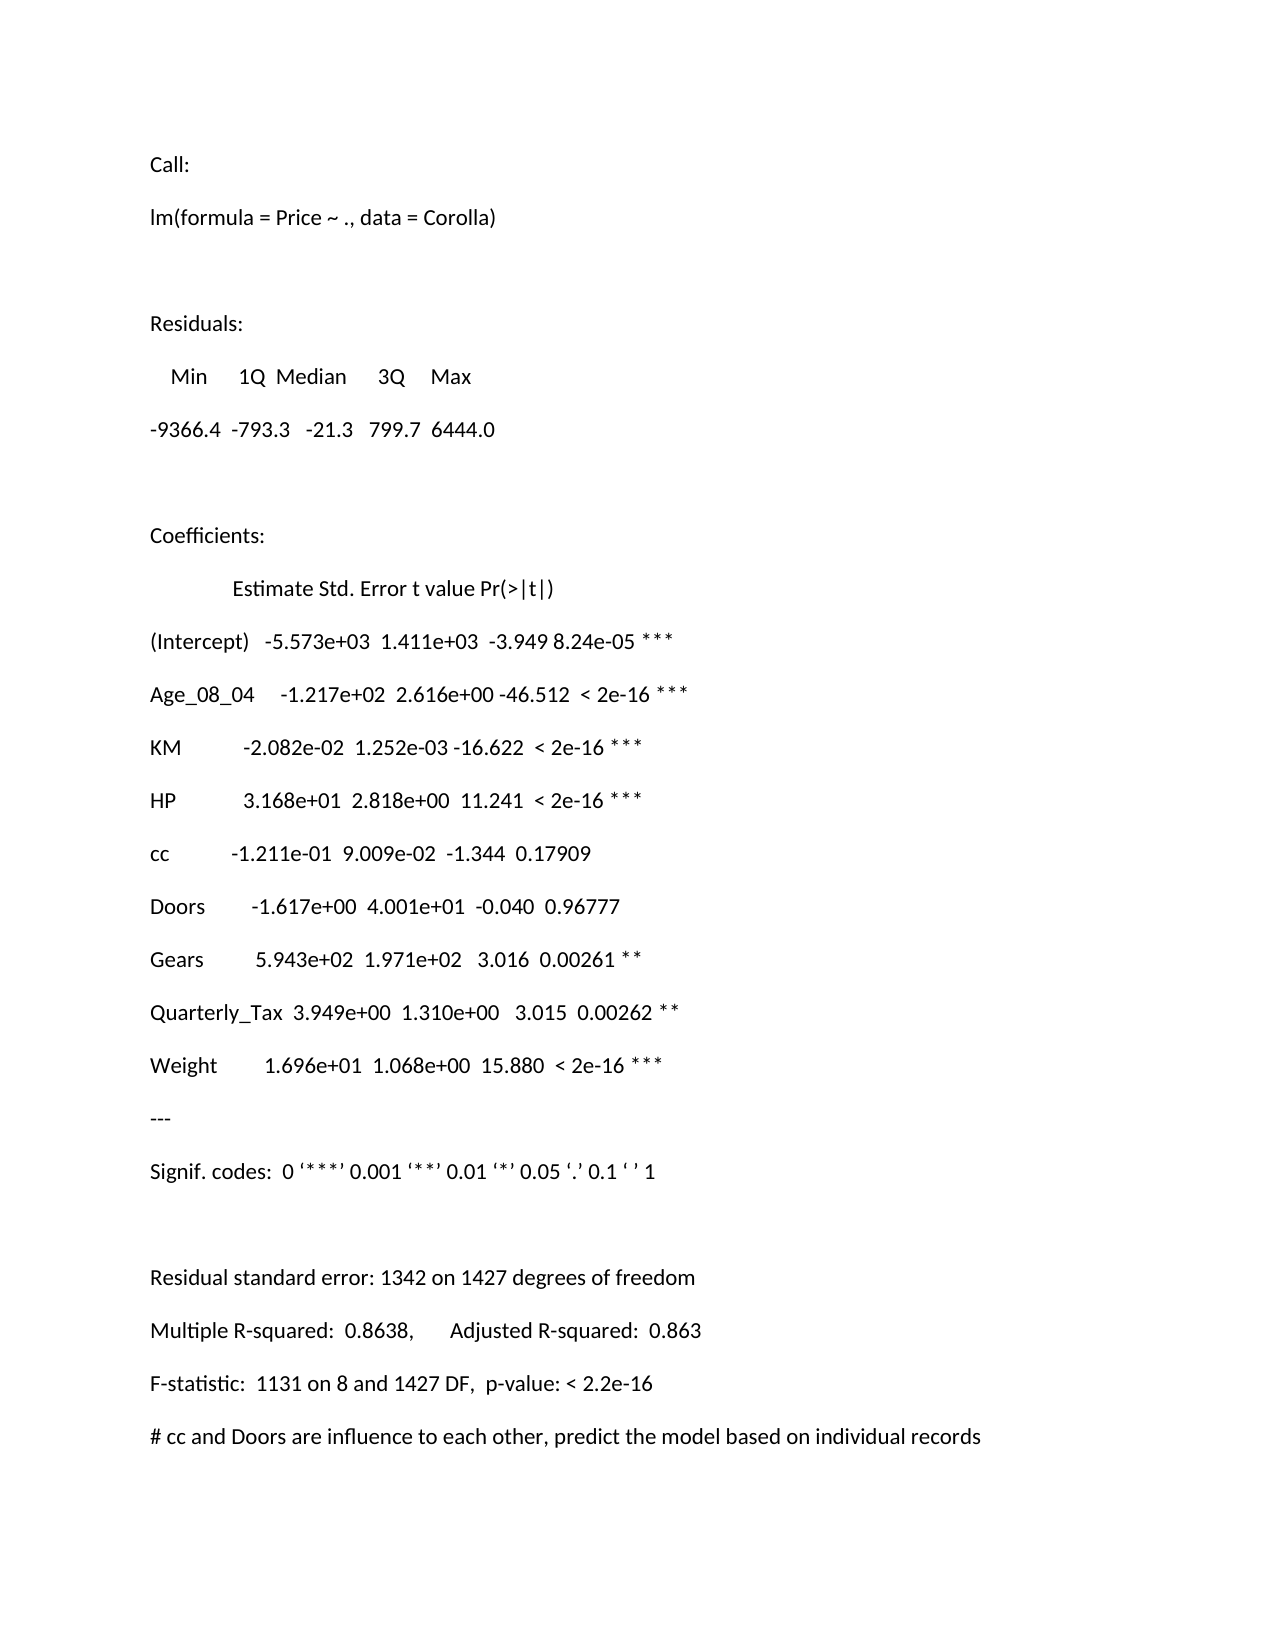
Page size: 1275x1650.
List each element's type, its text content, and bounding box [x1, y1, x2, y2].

text Multiple R-squared: 0.8638, Adjusted R-squared: 0.863 [150, 1316, 1125, 1344]
text Quarterly_Tax 3.949e+00 1.310e+00 3.015 0.00262 ** [150, 998, 1125, 1026]
text # cc and Doors are influence to each other, predict the model based on individual records [150, 1422, 1125, 1451]
text (Intercept) -5.573e+03 1.411e+03 -3.949 8.24e-05 *** [150, 627, 1125, 655]
text KM -2.082e-02 1.252e-03 -16.622 < 2e-16 *** [150, 733, 1125, 761]
text Coefficients: [150, 521, 1125, 549]
text Call: [150, 150, 1125, 178]
text Residual standard error: 1342 on 1427 degrees of freedom [150, 1263, 1125, 1291]
text Weight 1.696e+01 1.068e+00 15.880 < 2e-16 *** [150, 1051, 1125, 1079]
text Min 1Q Median 3Q Max [150, 362, 1125, 390]
text Estimate Std. Error t value Pr(>|t|) [150, 574, 1125, 602]
text -9366.4 -793.3 -21.3 799.7 6444.0 [150, 415, 1125, 443]
text --- [150, 1104, 1125, 1132]
text Signif. codes: 0 ‘***’ 0.001 ‘**’ 0.01 ‘*’ 0.05 ‘.’ 0.1 ‘ ’ 1 [150, 1157, 1125, 1185]
text Age_08_04 -1.217e+02 2.616e+00 -46.512 < 2e-16 *** [150, 680, 1125, 708]
text lm(formula = Price ~ ., data = Corolla) [150, 203, 1125, 231]
text Doors -1.617e+00 4.001e+01 -0.040 0.96777 [150, 892, 1125, 920]
text Gears 5.943e+02 1.971e+02 3.016 0.00261 ** [150, 945, 1125, 973]
text Residuals: [150, 309, 1125, 337]
text cc -1.211e-01 9.009e-02 -1.344 0.17909 [150, 839, 1125, 867]
text HP 3.168e+01 2.818e+00 11.241 < 2e-16 *** [150, 786, 1125, 814]
text F-statistic: 1131 on 8 and 1427 DF, p-value: < 2.2e-16 [150, 1369, 1125, 1397]
